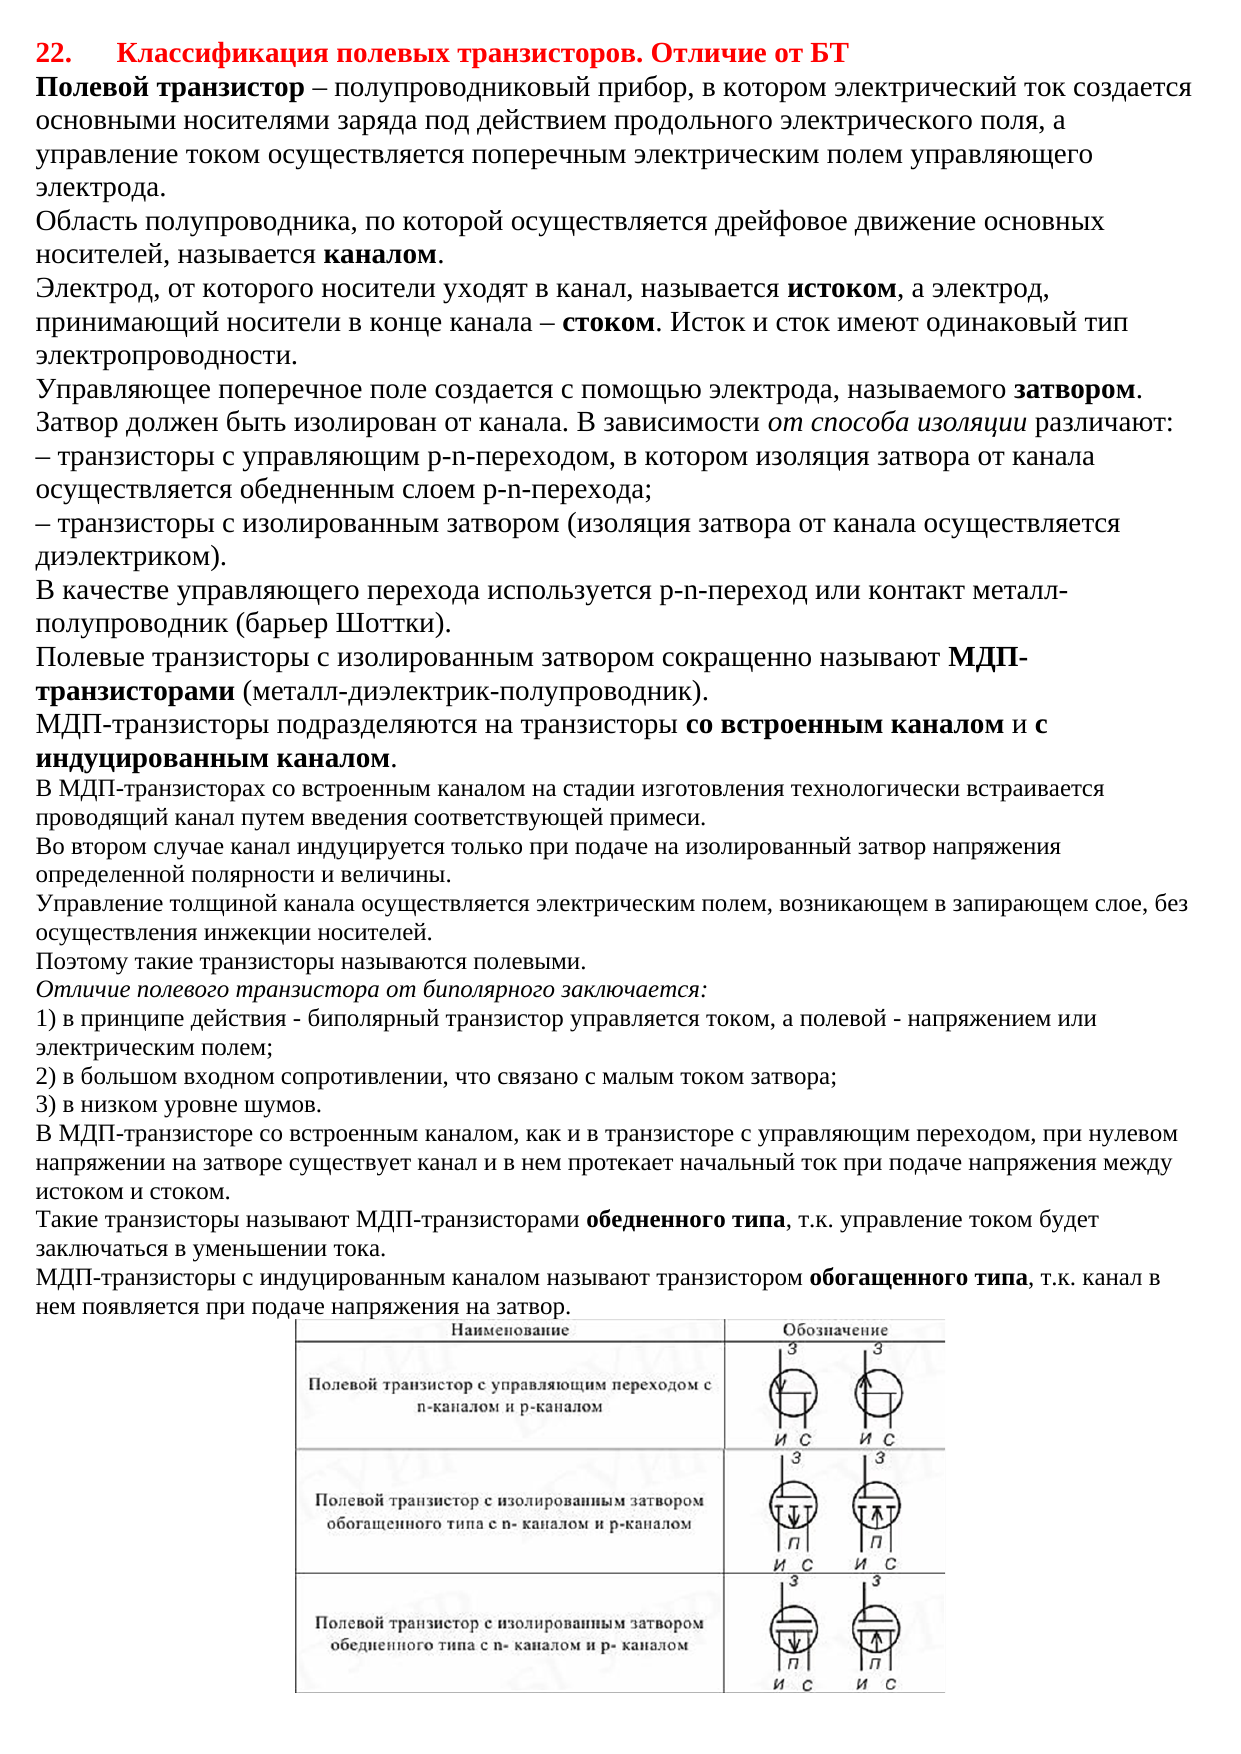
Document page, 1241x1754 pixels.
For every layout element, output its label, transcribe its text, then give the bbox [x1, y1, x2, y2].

list 2) в большом входном сопротивлении, что связано с малым током затвора; [35, 1061, 1205, 1089]
picture [295, 1319, 946, 1693]
list В МДП-транзисторах со встроенным каналом на стадии изготовления технологически встраивается проводящий канал путем введения соответствующей примеси. [35, 773, 1205, 831]
list В МДП-транзисторе со встроенным каналом, как и в транзисторе с управляющим переходом, при нулевом напряжении на затворе существует канал и в нем протекает начальный ток при подаче напряжения между истоком и стоком. [35, 1118, 1205, 1204]
list Электрод, от которого носители уходят в канал, называется истоком, а электрод, принимающий носители в конце канала – стоком. Исток и сток имеют одинаковый тип электропроводности. [35, 270, 1205, 371]
list Полевой транзистор – полупроводниковый прибор, в котором электрический ток создается основными носителями заряда под действием продольного электрического поля, а управление током осуществляется поперечным электрическим полем управляющего электрода. [35, 69, 1205, 203]
list Такие транзисторы называют МДП-транзисторами обедненного типа, т.к. управление током будет заключаться в уменьшении тока. [35, 1204, 1205, 1262]
list Затвор должен быть изолирован от канала. В зависимости от способа изоляции различают: [35, 404, 1205, 438]
list Поэтому такие транзисторы называются полевыми. [35, 946, 1205, 974]
list В качестве управляющего перехода используется p-n-переход или контакт металл-полупроводник (барьер Шоттки). [35, 572, 1205, 639]
list – транзисторы с управляющим p-n-переходом, в котором изоляция затвора от канала осуществляется обедненным слоем p-n-перехода; [35, 438, 1205, 505]
list Во втором случае канал индуцируется только при подаче на изолированный затвор напряжения определенной полярности и величины. [35, 831, 1205, 888]
list МДП-транзисторы с индуцированным каналом называют транзистором обогащенного типа, т.к. канал в нем появляется при подаче напряжения на затвор. [35, 1262, 1205, 1319]
list Область полупроводника, по которой осуществляется дрейфовое движение основных носителей, называется каналом. [35, 203, 1205, 270]
list Управляющее поперечное поле создается с помощью электрода, называемого затвором. [35, 371, 1205, 404]
list – транзисторы с изолированным затвором (изоляция затвора от канала осуществляется диэлектриком). [35, 505, 1205, 572]
list Отличие полевого транзистора от биполярного заключается: [35, 974, 1205, 1003]
list Полевые транзисторы с изолированным затвором сокращенно называют МДП-транзисторами (металл-диэлектрик-полупроводник). [35, 639, 1205, 706]
list Управление толщиной канала осуществляется электрическим полем, возникающем в запирающем слое, без осуществления инжекции носителей. [35, 888, 1205, 946]
list Классификация полевых транзисторов. Отличие от БТ [35, 35, 1205, 69]
list 1) в принципе действия - биполярный транзистор управляется током, а полевой - напряжением или электрическим полем; [35, 1003, 1205, 1061]
list МДП-транзисторы подразделяются на транзисторы со встроенным каналом и с индуцированным каналом. [35, 706, 1205, 773]
list 3) в низком уровне шумов. [35, 1089, 1205, 1118]
